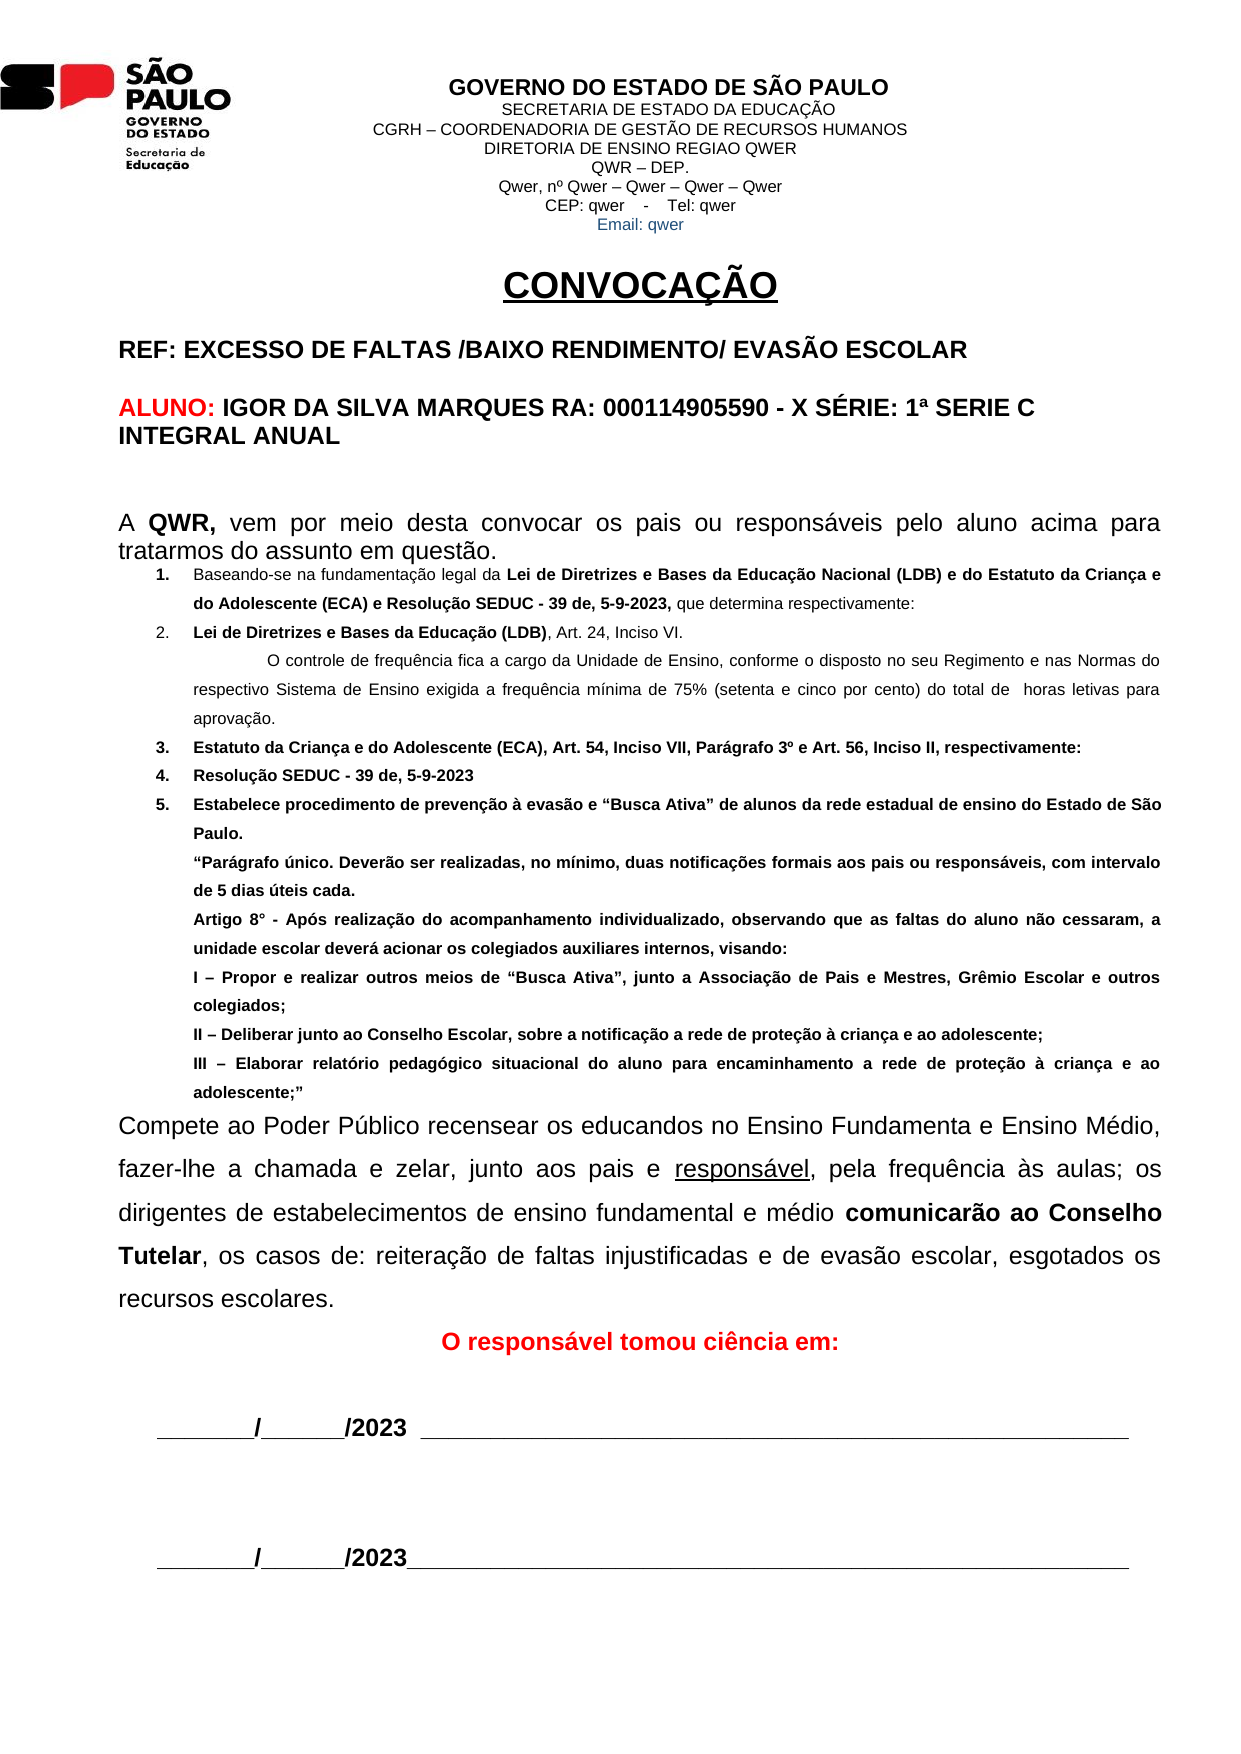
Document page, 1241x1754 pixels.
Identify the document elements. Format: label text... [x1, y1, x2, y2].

text A QWR, vem por meio desta convocar os pais ou responsáveis pelo aluno acima para tratarmos do assunto em questão. [118, 507, 1162, 565]
text O responsável tomou ciência em: [118, 1327, 1162, 1356]
text _______/______/2023____________________________________________________ [118, 1542, 1162, 1571]
list Baseando-se na fundamentação legal da Lei de Diretrizes e Bases da Educação Nacional (LDB) e do Estatuto da Criança e do Adolescente (ECA) e Resolução SEDUC - 39 de, 5-9-2023, que determina respectivamente: [156, 565, 1162, 613]
list Estabelece procedimento de prevenção à evasão e “Busca Ativa” de alunos da rede estadual de ensino do Estado de São Paulo. [156, 795, 1162, 843]
list Lei de Diretrizes e Bases da Educação (LDB), Art. 24, Inciso VI. [156, 622, 1162, 642]
text CONVOCAÇÃO [118, 263, 1162, 306]
text I – Propor e realizar outros meios de “Busca Ativa”, junto a Associação de Pais e Mestres, Grêmio Escolar e outros colegiados; [193, 967, 1162, 1015]
text Compete ao Poder Público recensear os educandos no Ensino Fundamenta e Ensino Médio, fazer-lhe a chamada e zelar, junto aos pais e responsável, pela frequência às aulas; os dirigentes de estabelecimentos de ensino fundamental e médio comunicarão ao Conselho Tutelar, os casos de: reiteração de faltas injustificadas e de evasão escolar, esgotados os recursos escolares. [118, 1111, 1162, 1312]
text “Parágrafo único. Deverão ser realizadas, no mínimo, duas notificações formais aos pais ou responsáveis, com intervalo de 5 dias úteis cada. [193, 852, 1162, 900]
text ALUNO: IGOR DA SILVA MARQUES RA: 000114905590 - X SÉRIE: 1ª SERIE C INTEGRAL ANUAL [118, 392, 1162, 450]
text _______/______/2023 ___________________________________________________ [118, 1413, 1162, 1442]
picture [0, 50, 246, 185]
text REF: EXCESSO DE FALTAS /BAIXO RENDIMENTO/ EVASÃO ESCOLAR [118, 335, 1162, 364]
text II – Deliberar junto ao Conselho Escolar, sobre a notificação a rede de proteção à criança e ao adolescente; [193, 1025, 1162, 1044]
text III – Elaborar relatório pedagógico situacional do aluno para encaminhamento a rede de proteção à criança e ao adolescente;” [193, 1054, 1162, 1102]
text Artigo 8° - Após realização do acompanhamento individualizado, observando que as faltas do aluno não cessaram, a unidade escolar deverá acionar os colegiados auxiliares internos, visando: [193, 910, 1162, 958]
list Resolução SEDUC - 39 de, 5-9-2023 [156, 766, 1162, 785]
list Estatuto da Criança e do Adolescente (ECA), Art. 54, Inciso VII, Parágrafo 3º e Art. 56, Inciso II, respectivamente: [156, 737, 1162, 757]
text O controle de frequência fica a cargo da Unidade de Ensino, conforme o disposto no seu Regimento e nas Normas do respectivo Sistema de Ensino exigida a frequência mínima de 75% (setenta e cinco por cento) do total de horas letivas para aprovação. [193, 651, 1162, 728]
